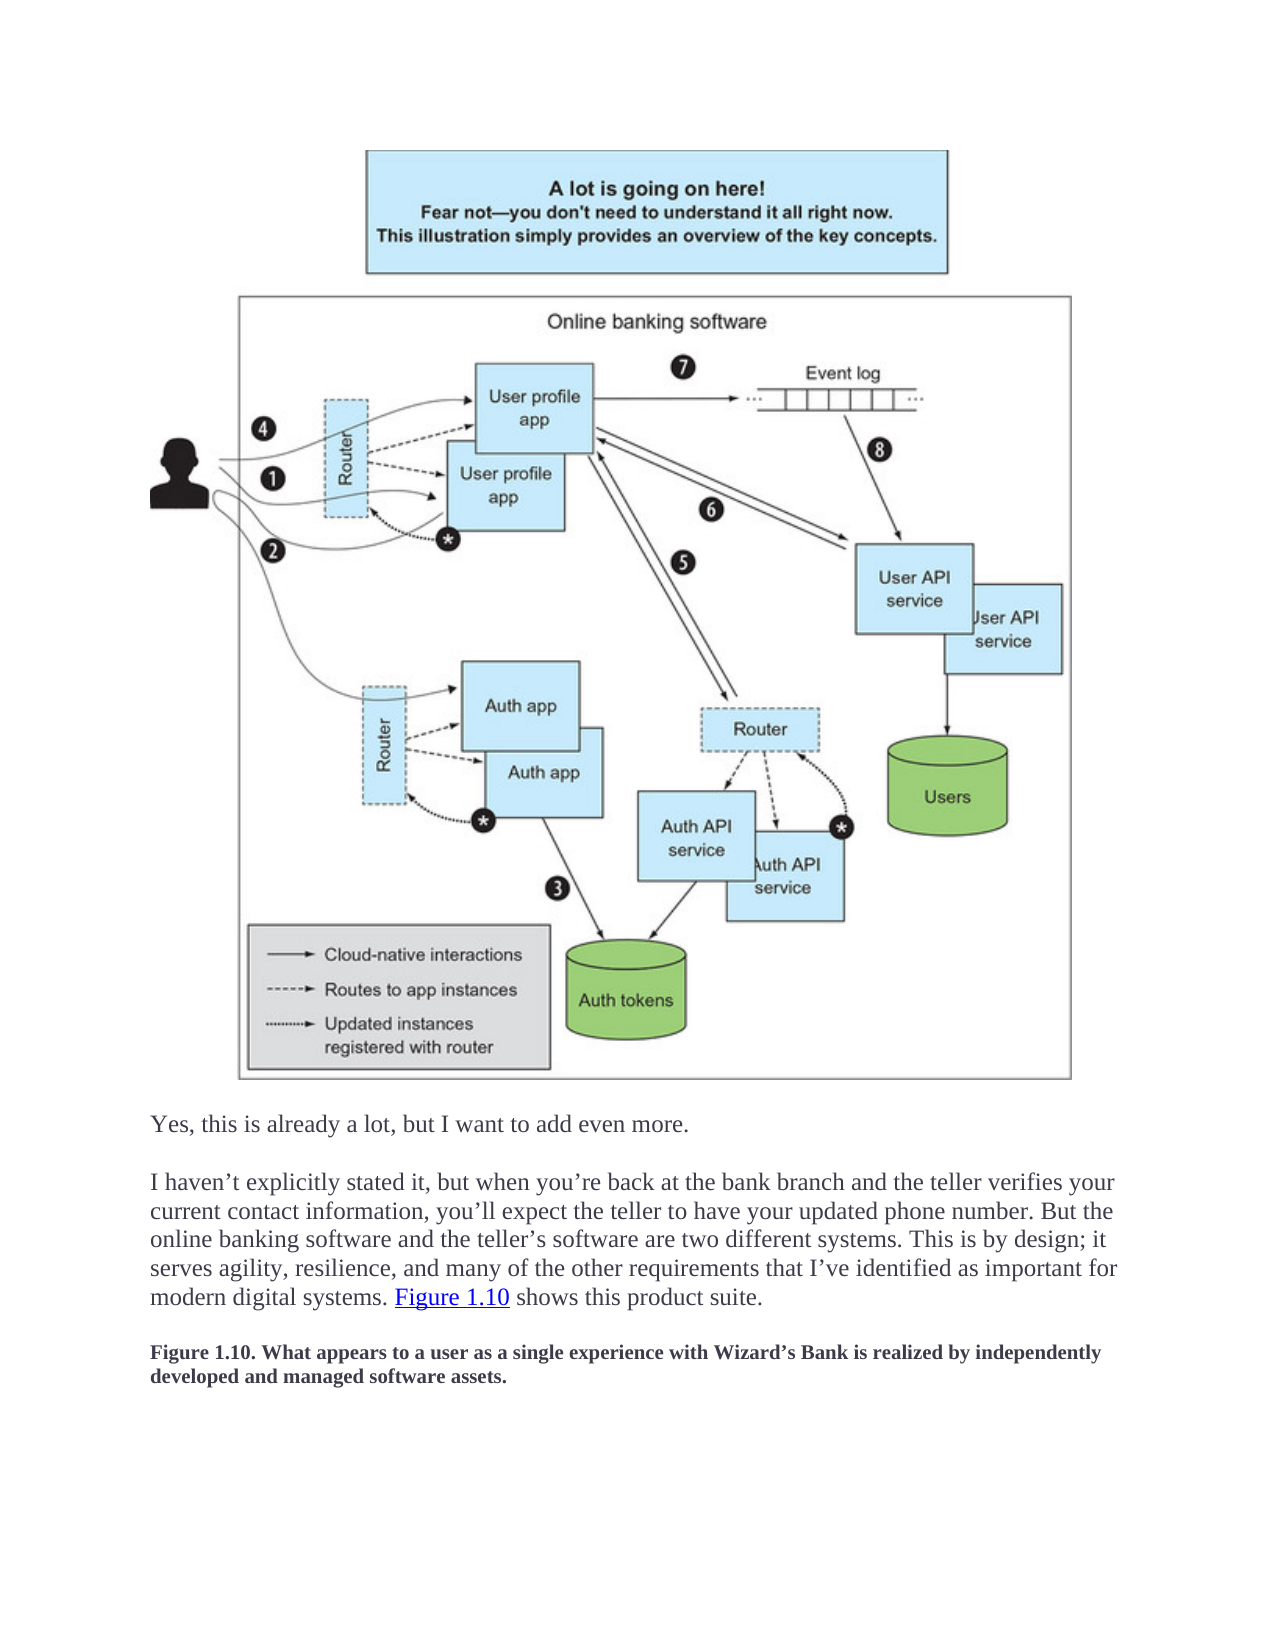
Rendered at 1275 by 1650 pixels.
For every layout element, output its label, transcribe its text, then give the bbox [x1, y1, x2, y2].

picture [150, 150, 1072, 1080]
text I haven’t explicitly stated it, but when you’re back at the bank branch and the teller verifies your current contact information, you’ll expect the teller to have your updated phone number. But the online banking software and the teller’s software are two different systems. This is by design; it serves agility, resilience, and many of the other requirements that I’ve identified as important for modern digital systems. Figure 1.10 shows this product suite. [150, 1167, 1125, 1311]
text Figure 1.10. What appears to a user as a single experience with Wizard’s Bank is realized by independently developed and managed software assets. [150, 1340, 1125, 1388]
text Yes, this is already a lot, but I want to add even more. [150, 1109, 1125, 1138]
